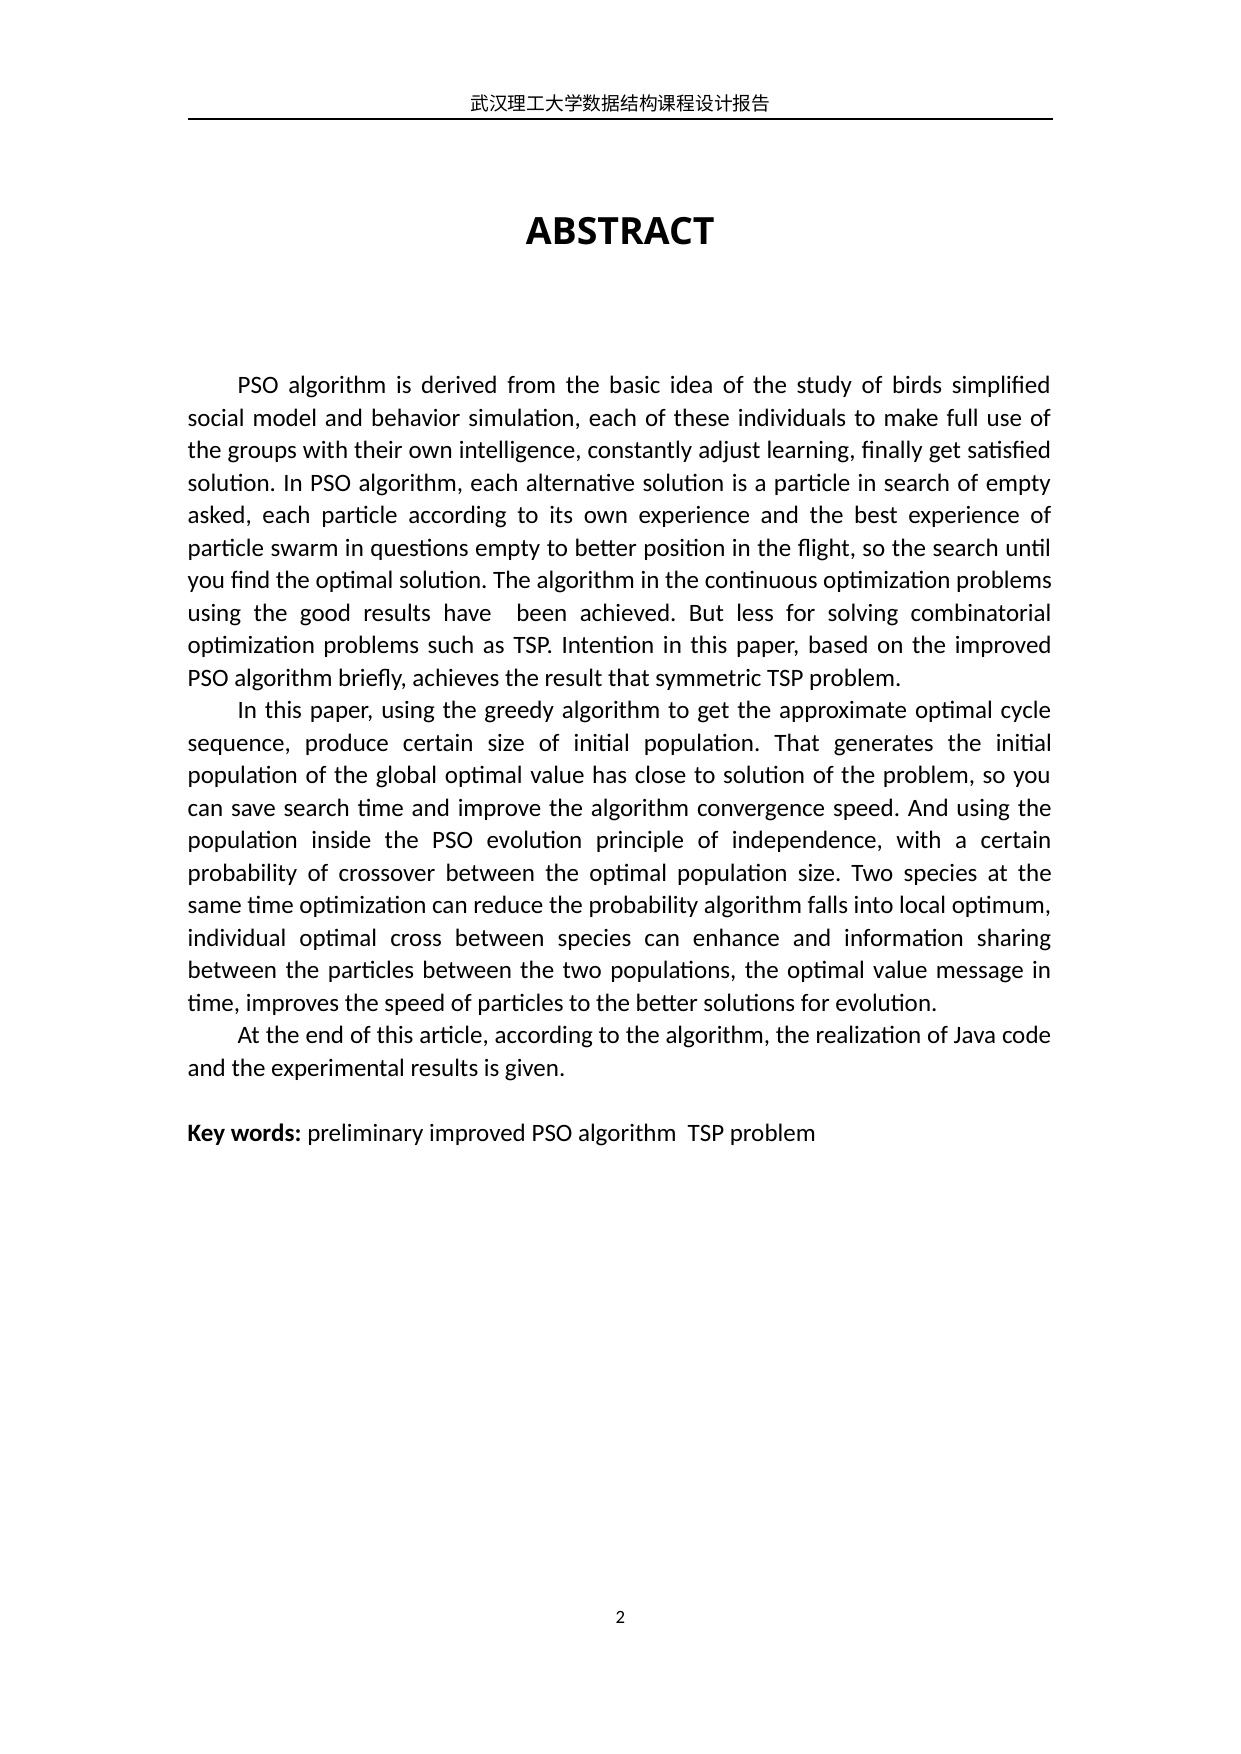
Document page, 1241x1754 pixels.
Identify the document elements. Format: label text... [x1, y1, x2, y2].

text PSO algorithm is derived from the basic idea of the study of birds simplified social model and behavior simulation, each of these individuals to make full use of the groups with their own intelligence, constantly adjust learning, finally get satisfied solution. In PSO algorithm, each alternative solution is a particle in search of empty asked, each particle according to its own experience and the best experience of particle swarm in questions empty to better position in the flight, so the search until you find the optimal solution. The algorithm in the continuous optimization problems using the good results have been achieved. But less for solving combinatorial optimization problems such as TSP. Intention in this paper, based on the improved PSO algorithm briefly, achieves the result that symmetric TSP problem. [187, 369, 1053, 694]
subtitle ABSTRACT [187, 197, 1053, 262]
text At the end of this article, according to the algorithm, the realization of Java code and the experimental results is given. [187, 1019, 1053, 1084]
text Key words: preliminary improved PSO algorithm TSP problem [187, 1116, 1053, 1149]
text In this paper, using the greedy algorithm to get the approximate optimal cycle sequence, produce certain size of initial population. That generates the initial population of the global optimal value has close to solution of the problem, so you can save search time and improve the algorithm convergence speed. And using the population inside the PSO evolution principle of independence, with a certain probability of crossover between the optimal population size. Two species at the same time optimization can reduce the probability algorithm falls into local optimum, individual optimal cross between species can enhance and information sharing between the particles between the two populations, the optimal value message in time, improves the speed of particles to the better solutions for evolution. [187, 694, 1053, 1019]
